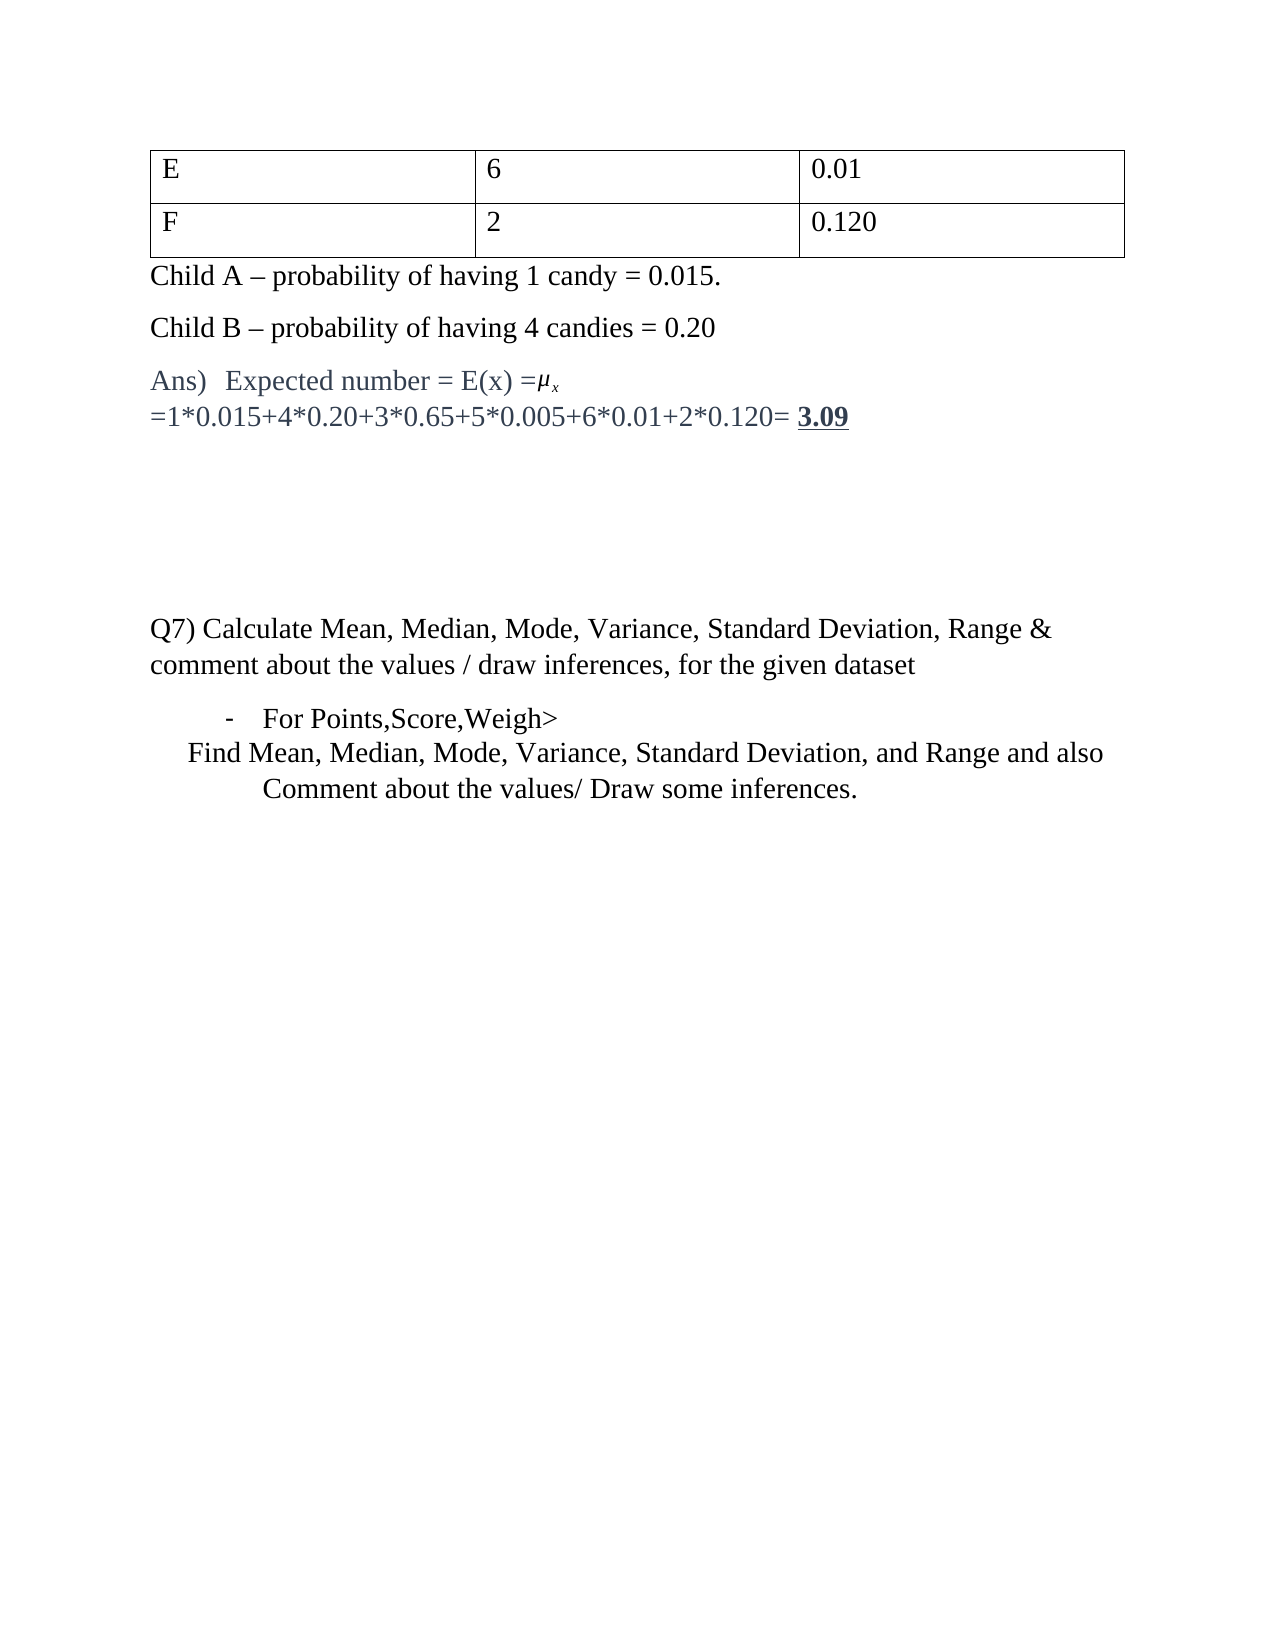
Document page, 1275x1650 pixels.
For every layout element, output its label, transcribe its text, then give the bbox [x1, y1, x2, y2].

text Find Mean, Median, Mode, Variance, Standard Deviation, and Range and also Comment about the values/ Draw some inferences. [187, 735, 1125, 805]
text Child A – probability of having 1 candy = 0.015. [150, 258, 1125, 291]
text Ans) Expected number = E(x) ==1*0.015+4*0.20+3*0.65+5*0.005+6*0.01+2*0.120= 3.09 [150, 363, 1125, 433]
table_cell 0.120 [800, 204, 1124, 257]
table_cell 0.01 [800, 151, 1124, 203]
list For Points,Score,Weigh> [225, 700, 1125, 735]
table_cell F [151, 204, 475, 257]
text Child B – probability of having 4 candies = 0.20 [150, 311, 1125, 344]
table_cell 2 [476, 204, 799, 257]
table_cell E [151, 151, 475, 203]
text Q7) Calculate Mean, Median, Mode, Variance, Standard Deviation, Range & comment about the values / draw inferences, for the given dataset [150, 611, 1125, 680]
table_cell 6 [476, 151, 799, 203]
